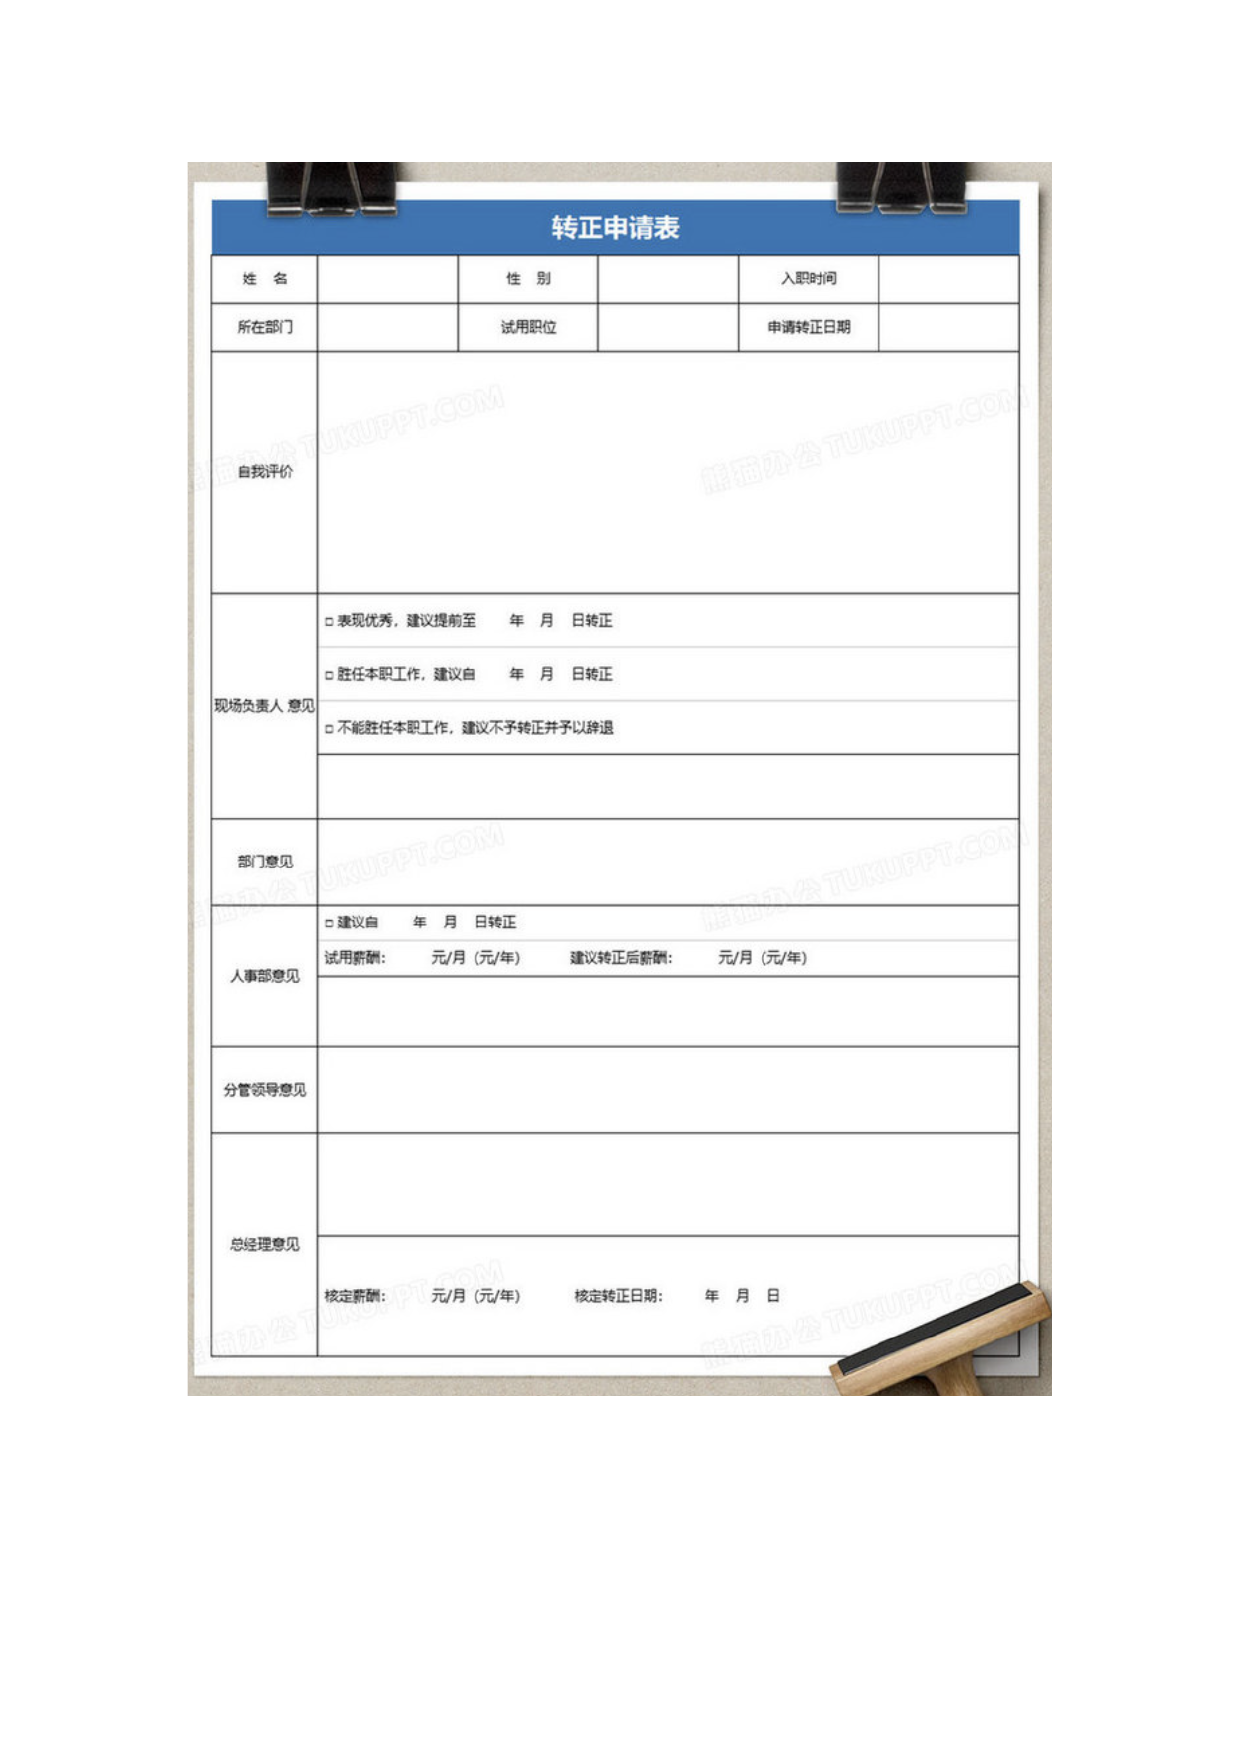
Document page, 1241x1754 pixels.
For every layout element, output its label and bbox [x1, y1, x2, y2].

picture [187, 162, 1052, 1396]
